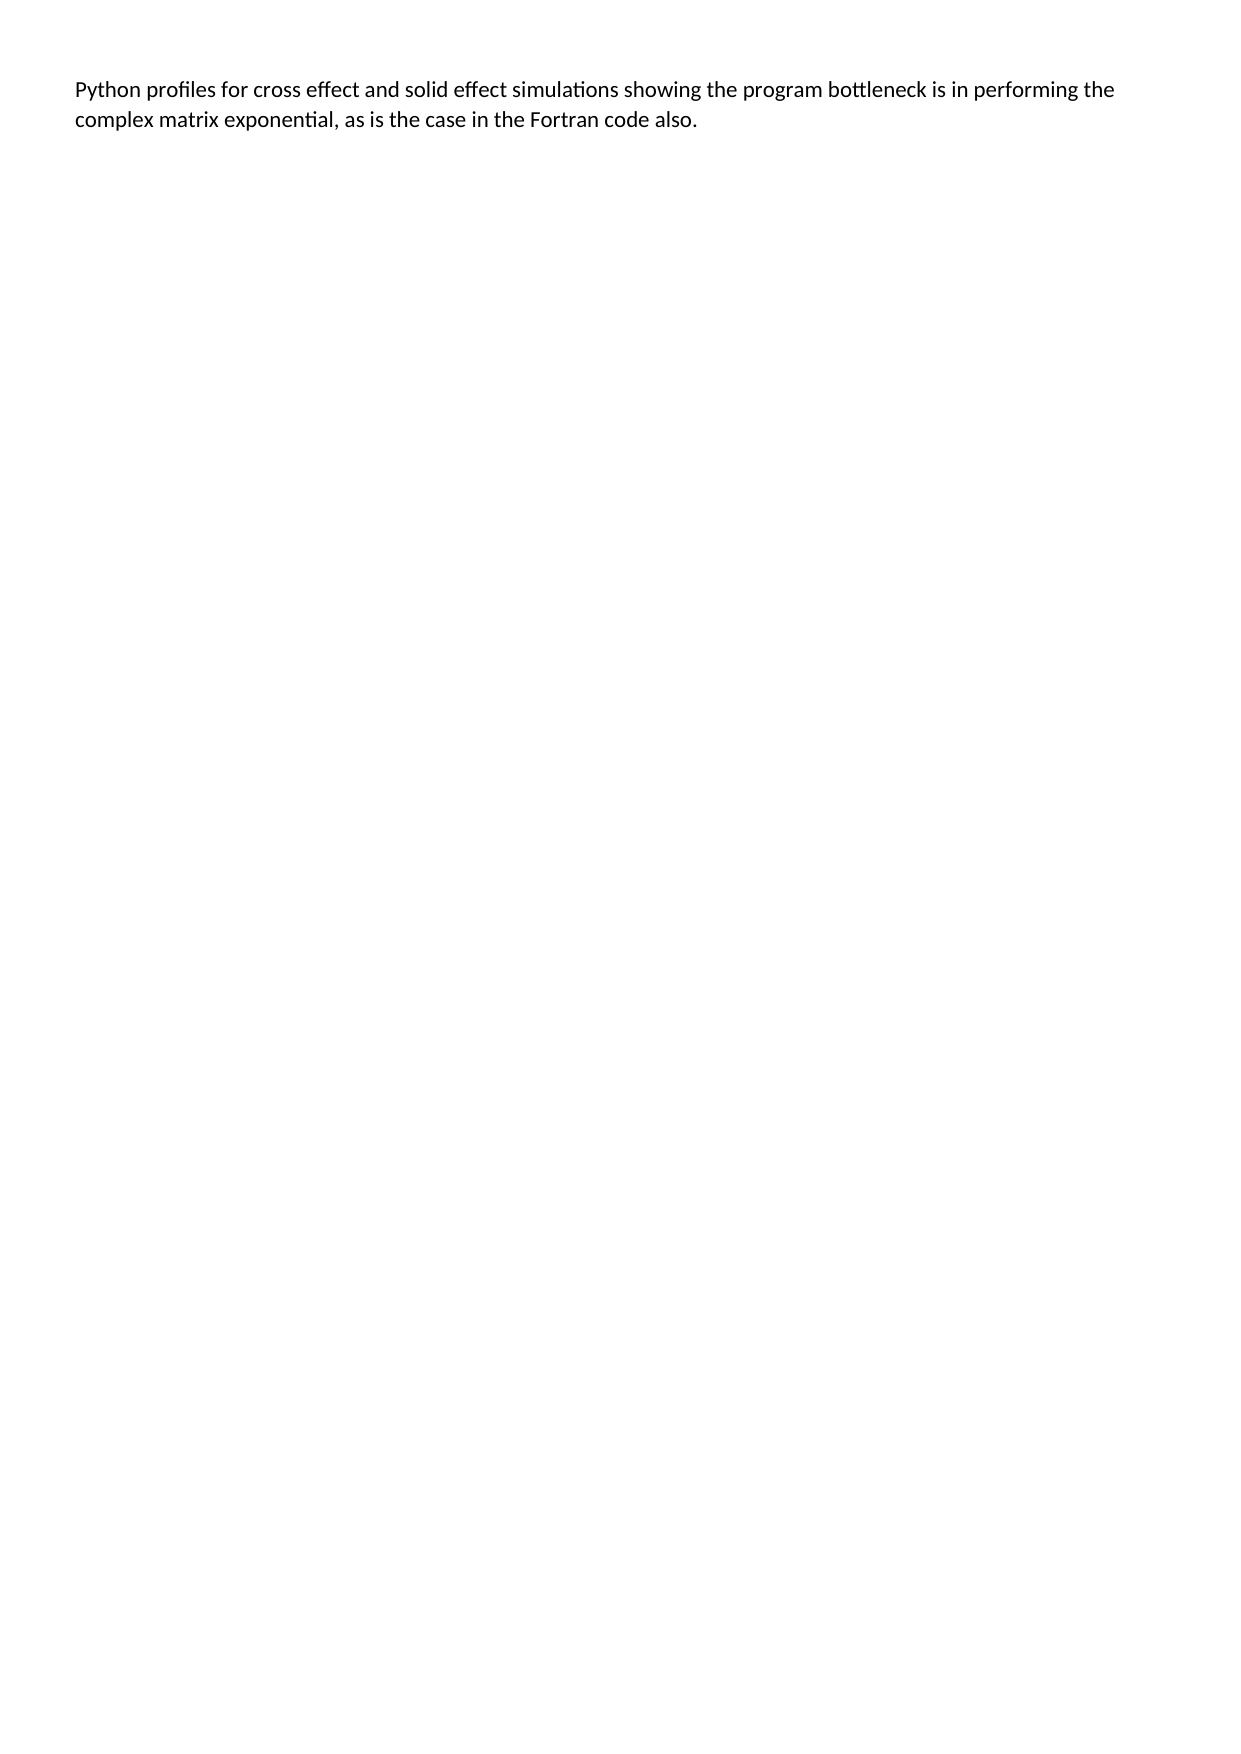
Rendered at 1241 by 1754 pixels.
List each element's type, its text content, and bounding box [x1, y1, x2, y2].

text Python profiles for cross effect and solid effect simulations showing the program bottleneck is in performing the complex matrix exponential, as is the case in the Fortran code also. [75, 75, 1165, 133]
